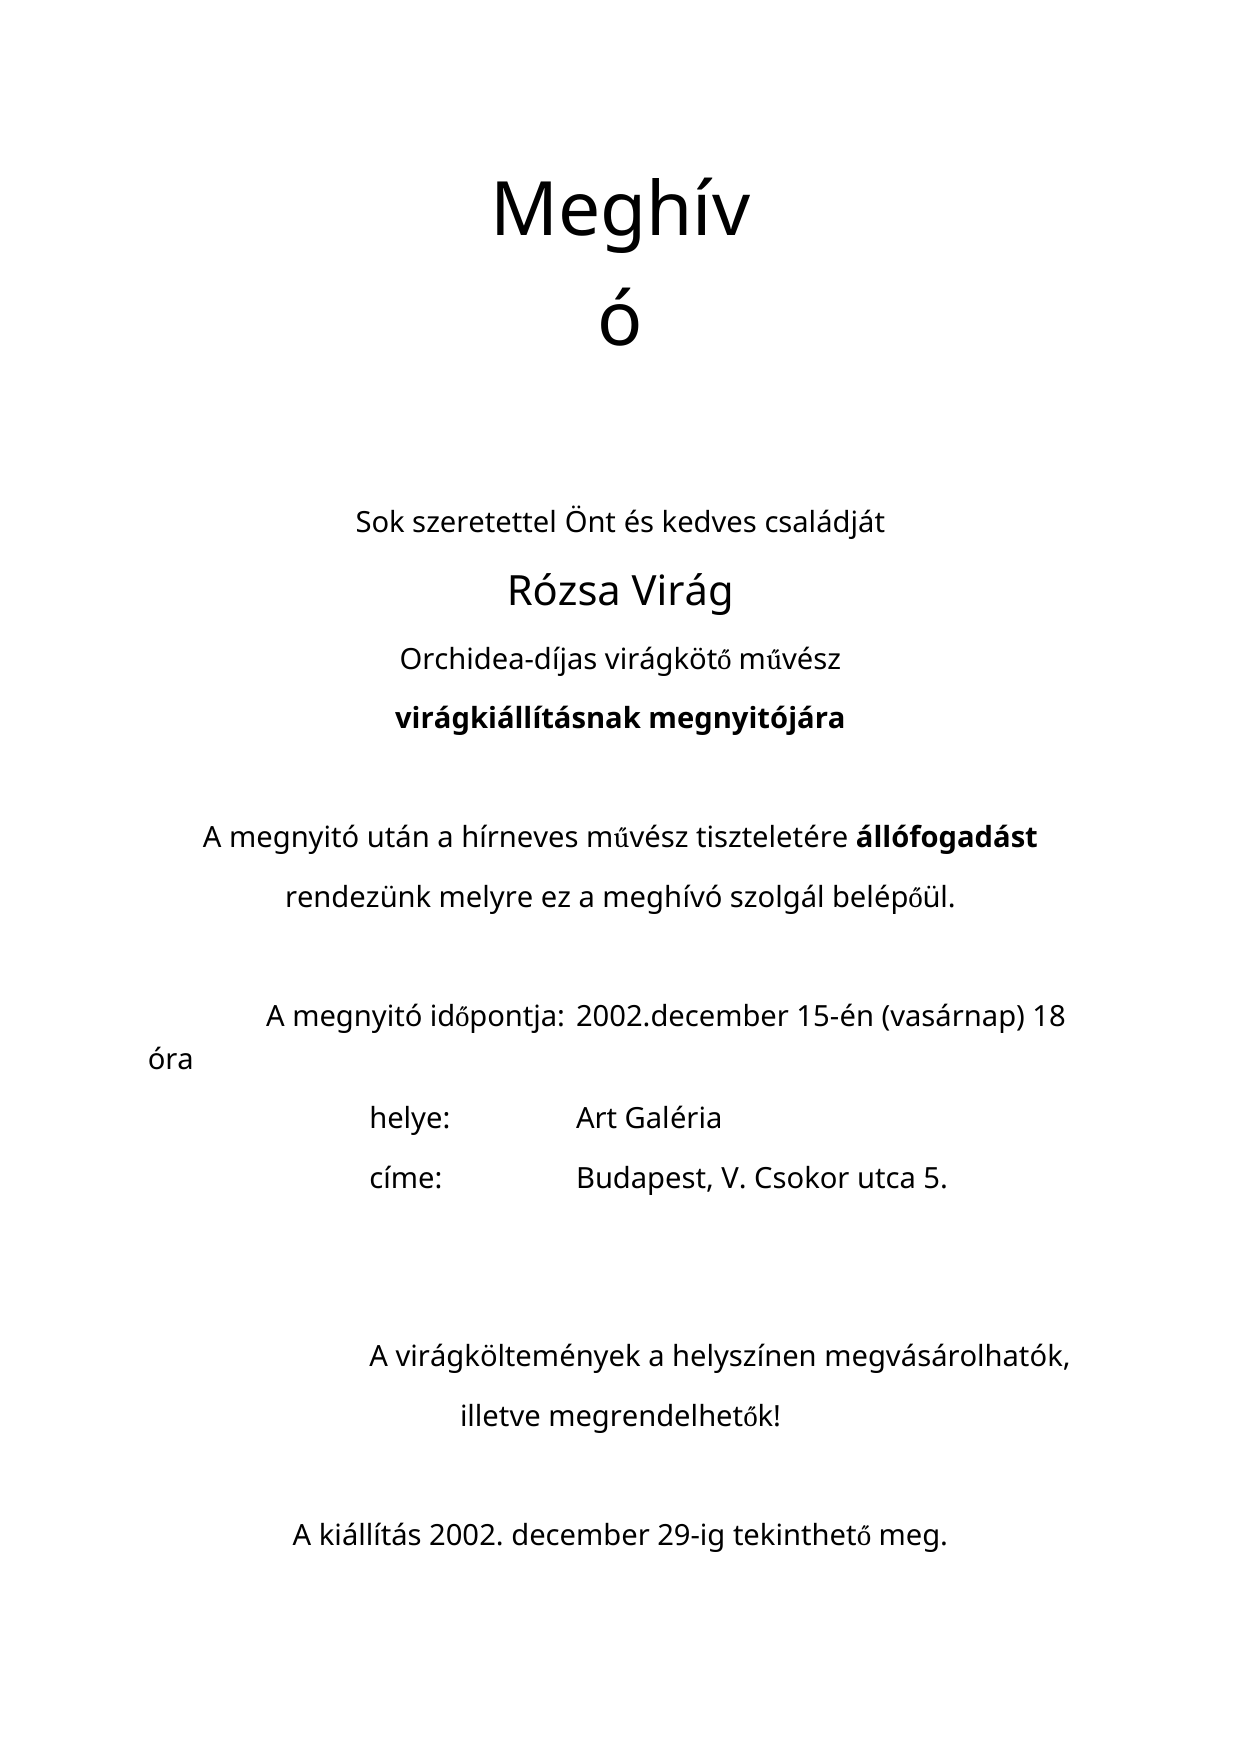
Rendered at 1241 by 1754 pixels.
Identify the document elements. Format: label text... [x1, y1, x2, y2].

text Rózsa Virág [148, 560, 1093, 617]
text Orchidea-díjas virágkötő művész [148, 638, 1093, 678]
text címe: Budapest, V. Csokor utca 5. [148, 1157, 1093, 1197]
text A virágköltemények a helyszínen megvásárolhatók, [148, 1335, 1093, 1375]
text virágkiállításnak megnyitójára [148, 698, 1093, 737]
text rendezünk melyre ez a meghívó szolgál belépőül. [148, 876, 1093, 916]
text A megnyitó időpontja: 2002.december 15-én (vasárnap) 18 óra [148, 995, 1093, 1078]
text Sok szeretettel Önt és kedves családját [148, 501, 1093, 541]
text A megnyitó után a hírneves művész tiszteletére állófogadást [148, 817, 1093, 856]
text A kiállítás 2002. december 29-ig tekinthető meg. [148, 1514, 1093, 1553]
text helye: Art Galéria [148, 1097, 1093, 1137]
text illetve megrendelhetők! [148, 1395, 1093, 1434]
